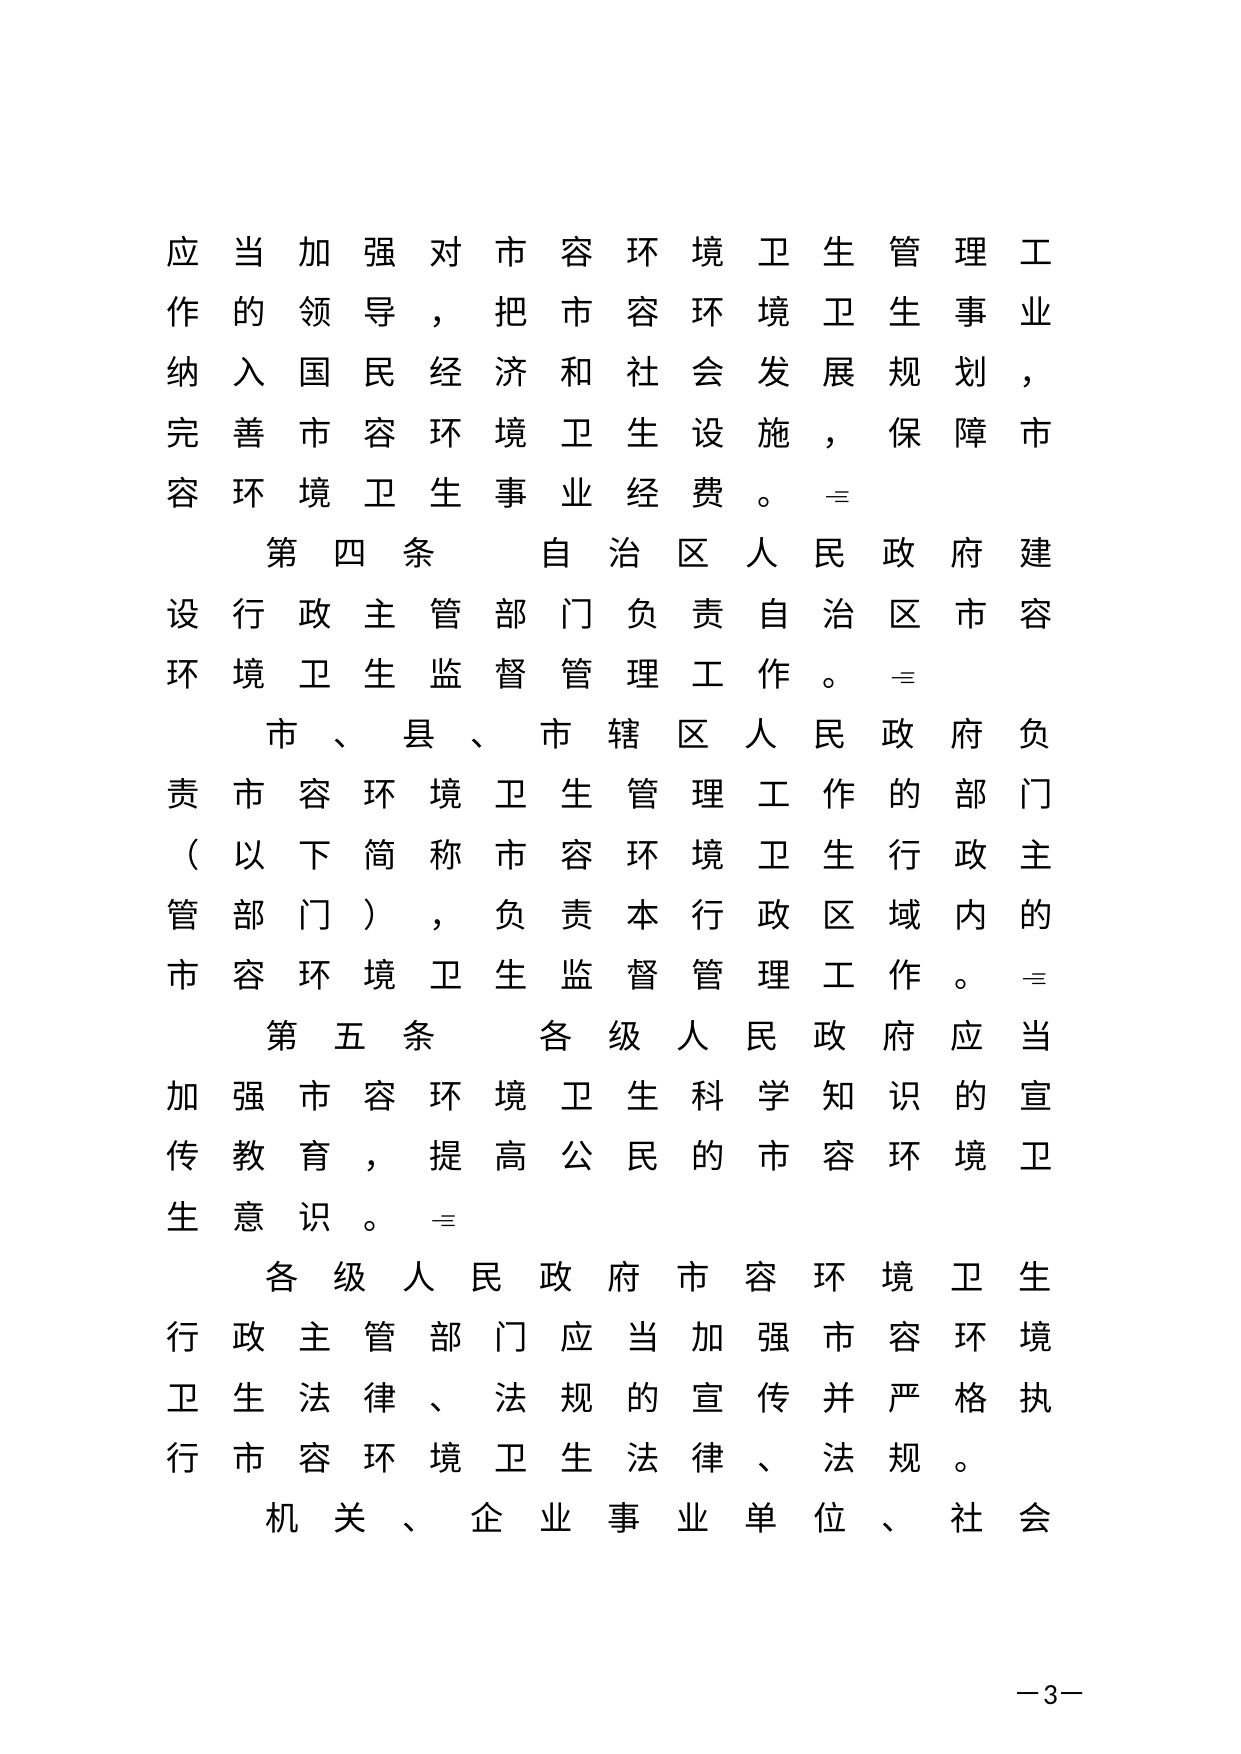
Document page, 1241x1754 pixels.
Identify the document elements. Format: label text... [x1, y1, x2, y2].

text 各级人民政府市容环境卫生行政主管部门应当加强市容环境卫生法律、法规的宣传并严格执行市容环境卫生法律、法规。 [167, 1245, 1085, 1486]
text 第四条 自治区人民政府建设行政主管部门负责自治区市容环境卫生监督管理工作。 [167, 521, 1085, 702]
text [167, 219, 1085, 521]
text 市、县、市辖区人民政府负责市容环境卫生管理工作的部门（以下简称市容环境卫生行政主管部门），负责本行政区域内的市容环境卫生监督管理工作。 [167, 702, 1085, 1003]
text 第五条 各级人民政府应当加强市容环境卫生科学知识的宣传教育，提高公民的市容环境卫生意识。 [167, 1003, 1085, 1245]
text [167, 1486, 1085, 1546]
